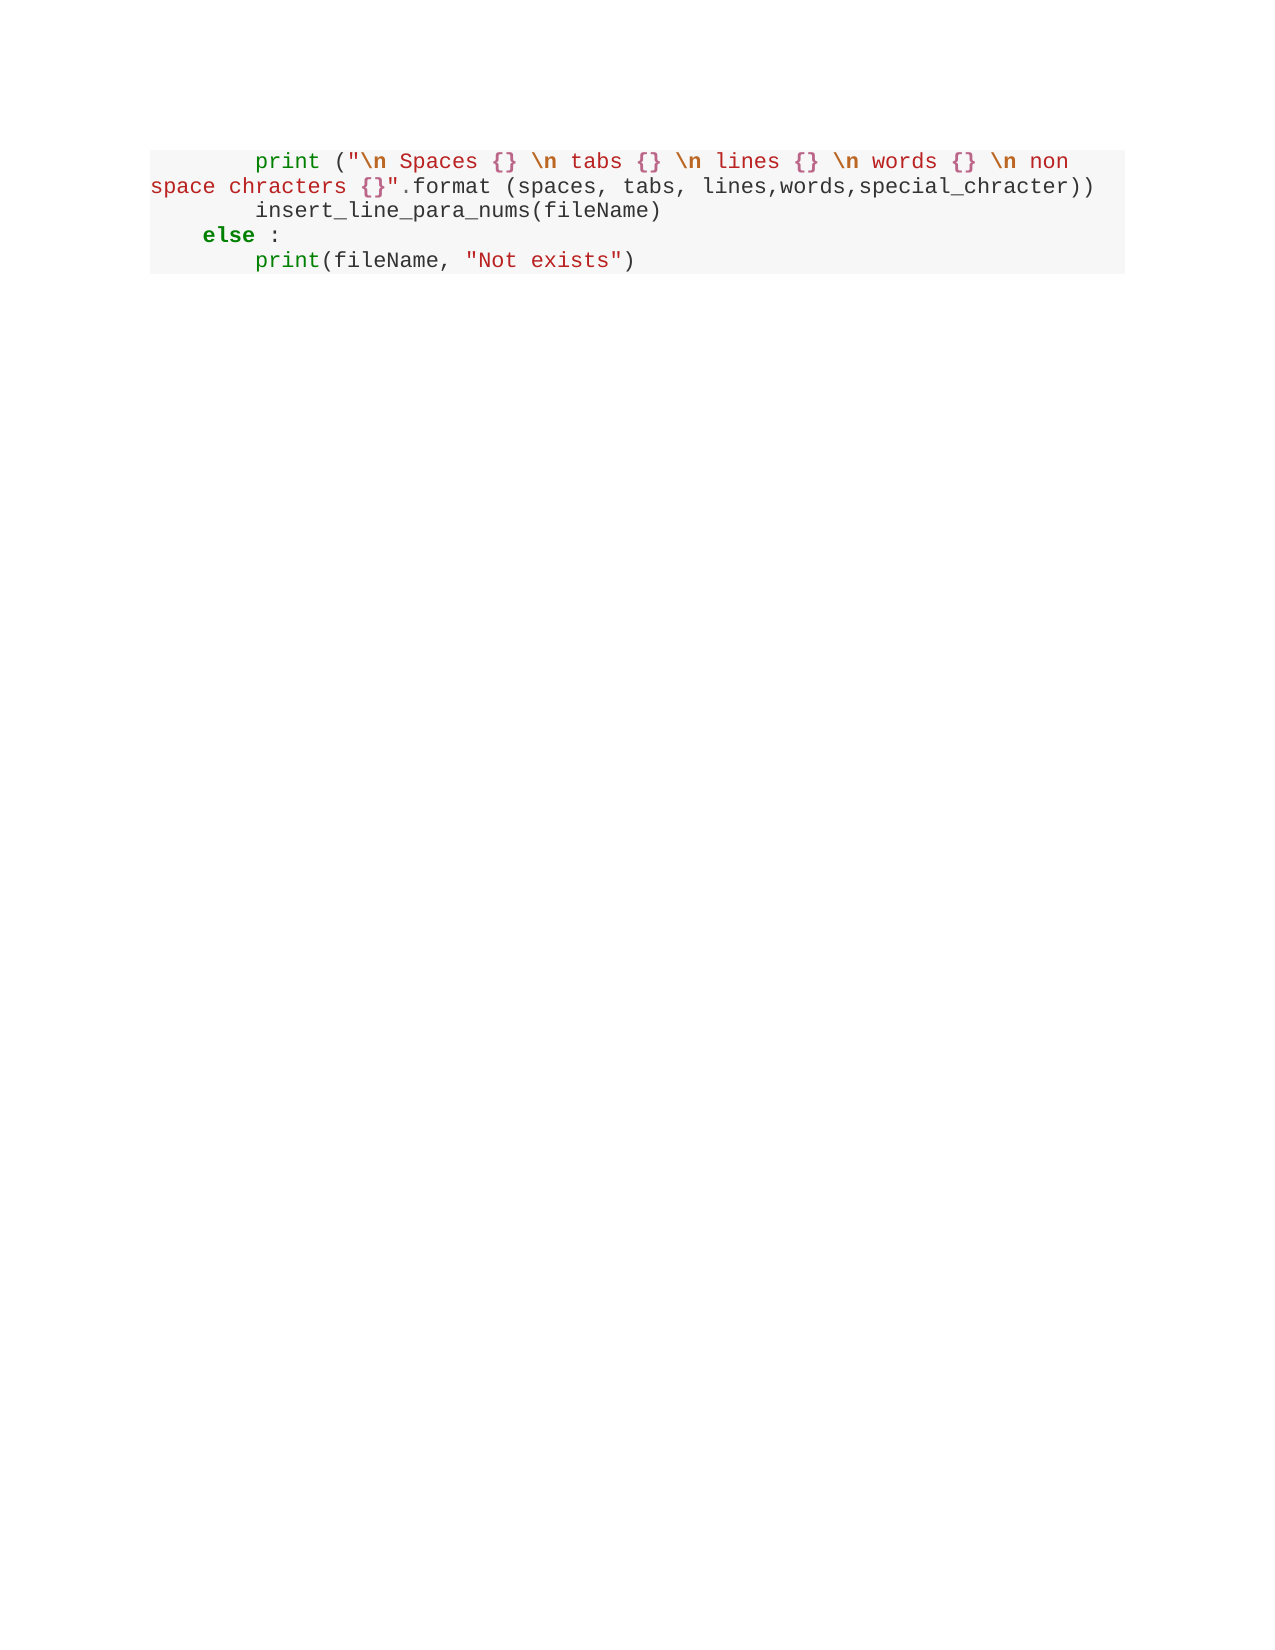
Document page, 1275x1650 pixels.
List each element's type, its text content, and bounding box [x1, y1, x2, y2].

text insert_line_para_nums(fileName) [150, 199, 1125, 224]
text print(fileName, "Not exists") [150, 249, 1125, 274]
text else : [150, 224, 1125, 249]
text print ("\n Spaces {} \n tabs {} \n lines {} \n words {} \n non space chracters {}".format (spaces, tabs, lines,words,special_chracter)) [150, 150, 1125, 199]
